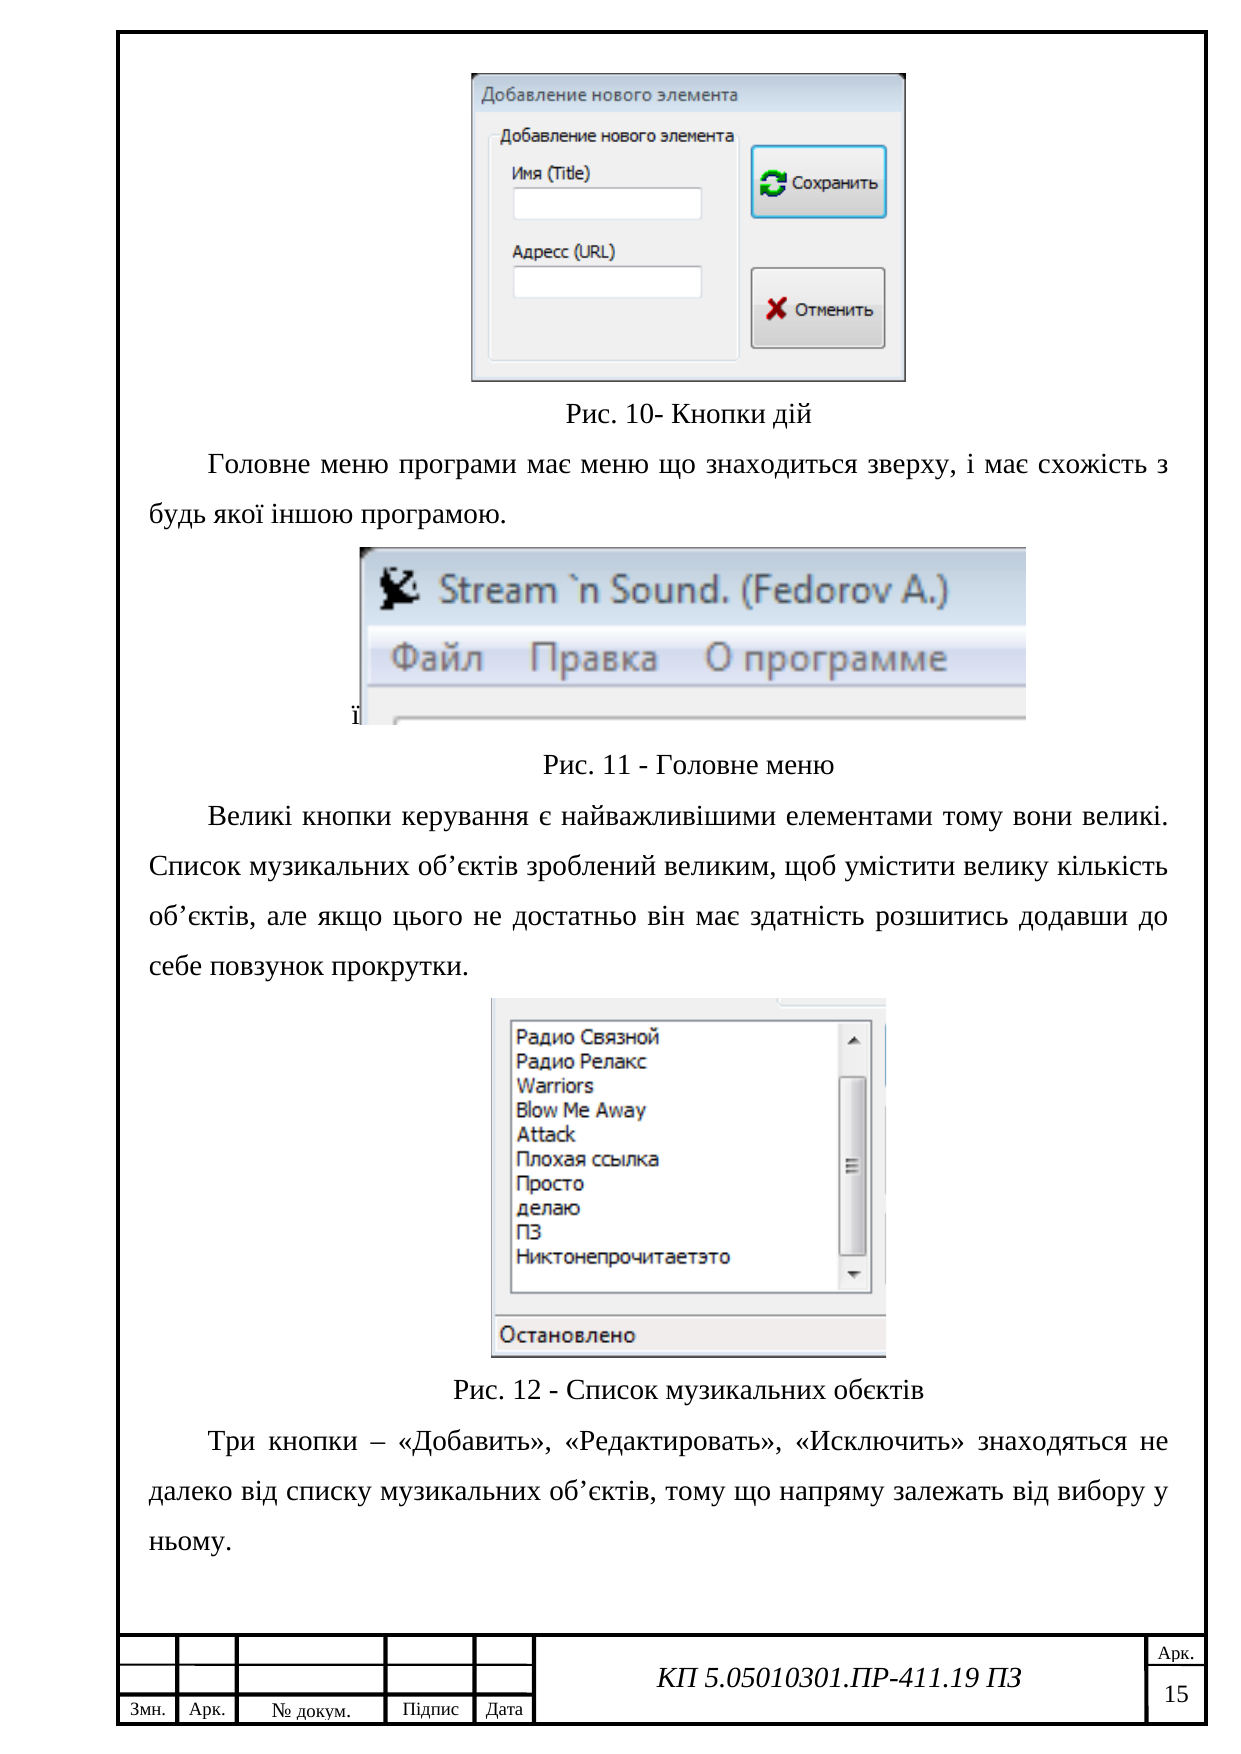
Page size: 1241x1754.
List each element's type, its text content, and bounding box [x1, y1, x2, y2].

text Великі кнопки керування є найважливішими елементами тому вони великі. Список музикальних об’єктів зроблений великим, щоб умістити велику кількість об’єктів, але якщо цього не достатньо він має здатність розшитись додавши до себе повзунок прокрутки. [148, 798, 1170, 982]
text Рис. 11 - Головне меню [148, 747, 1170, 781]
text Рис. 10- Кнопки дій [148, 396, 1170, 429]
text Рис. 12 - Список музикальних обєктів [148, 1372, 1170, 1406]
text ї [148, 547, 1170, 731]
text Три кнопки – «Добавить», «Редактировать», «Исключить» знаходяться не далеко від списку музикальних об’єктів, тому що напряму залежать від вибору у ньому. [148, 1423, 1170, 1557]
text Головне меню програми має меню що знаходиться зверху, і має схожість з будь якої іншою програмою. [148, 446, 1170, 530]
